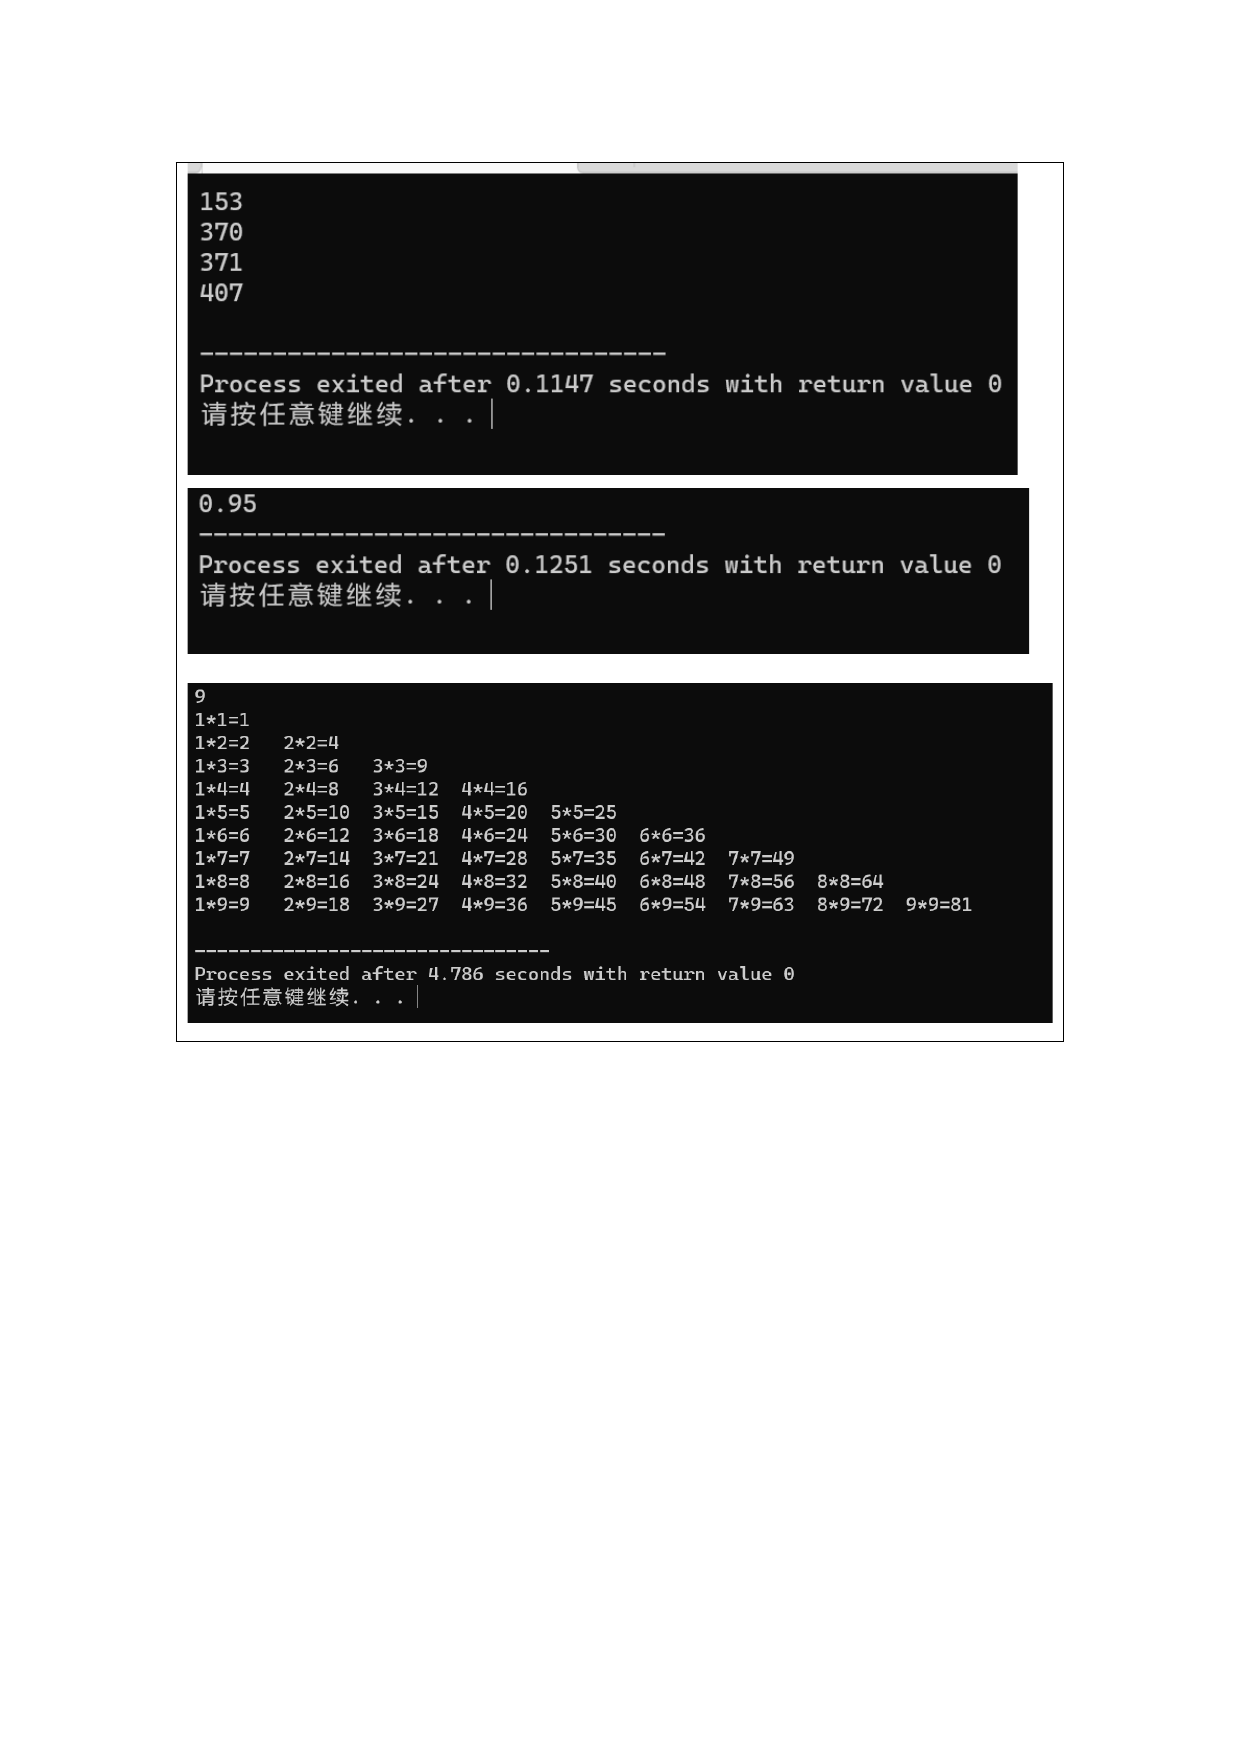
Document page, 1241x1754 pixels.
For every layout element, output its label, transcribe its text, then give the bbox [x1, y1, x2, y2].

picture [187, 163, 1018, 475]
picture [187, 683, 1053, 1023]
picture [187, 488, 1030, 654]
table_cell 【实验结果和分析】 [177, 163, 1063, 1041]
